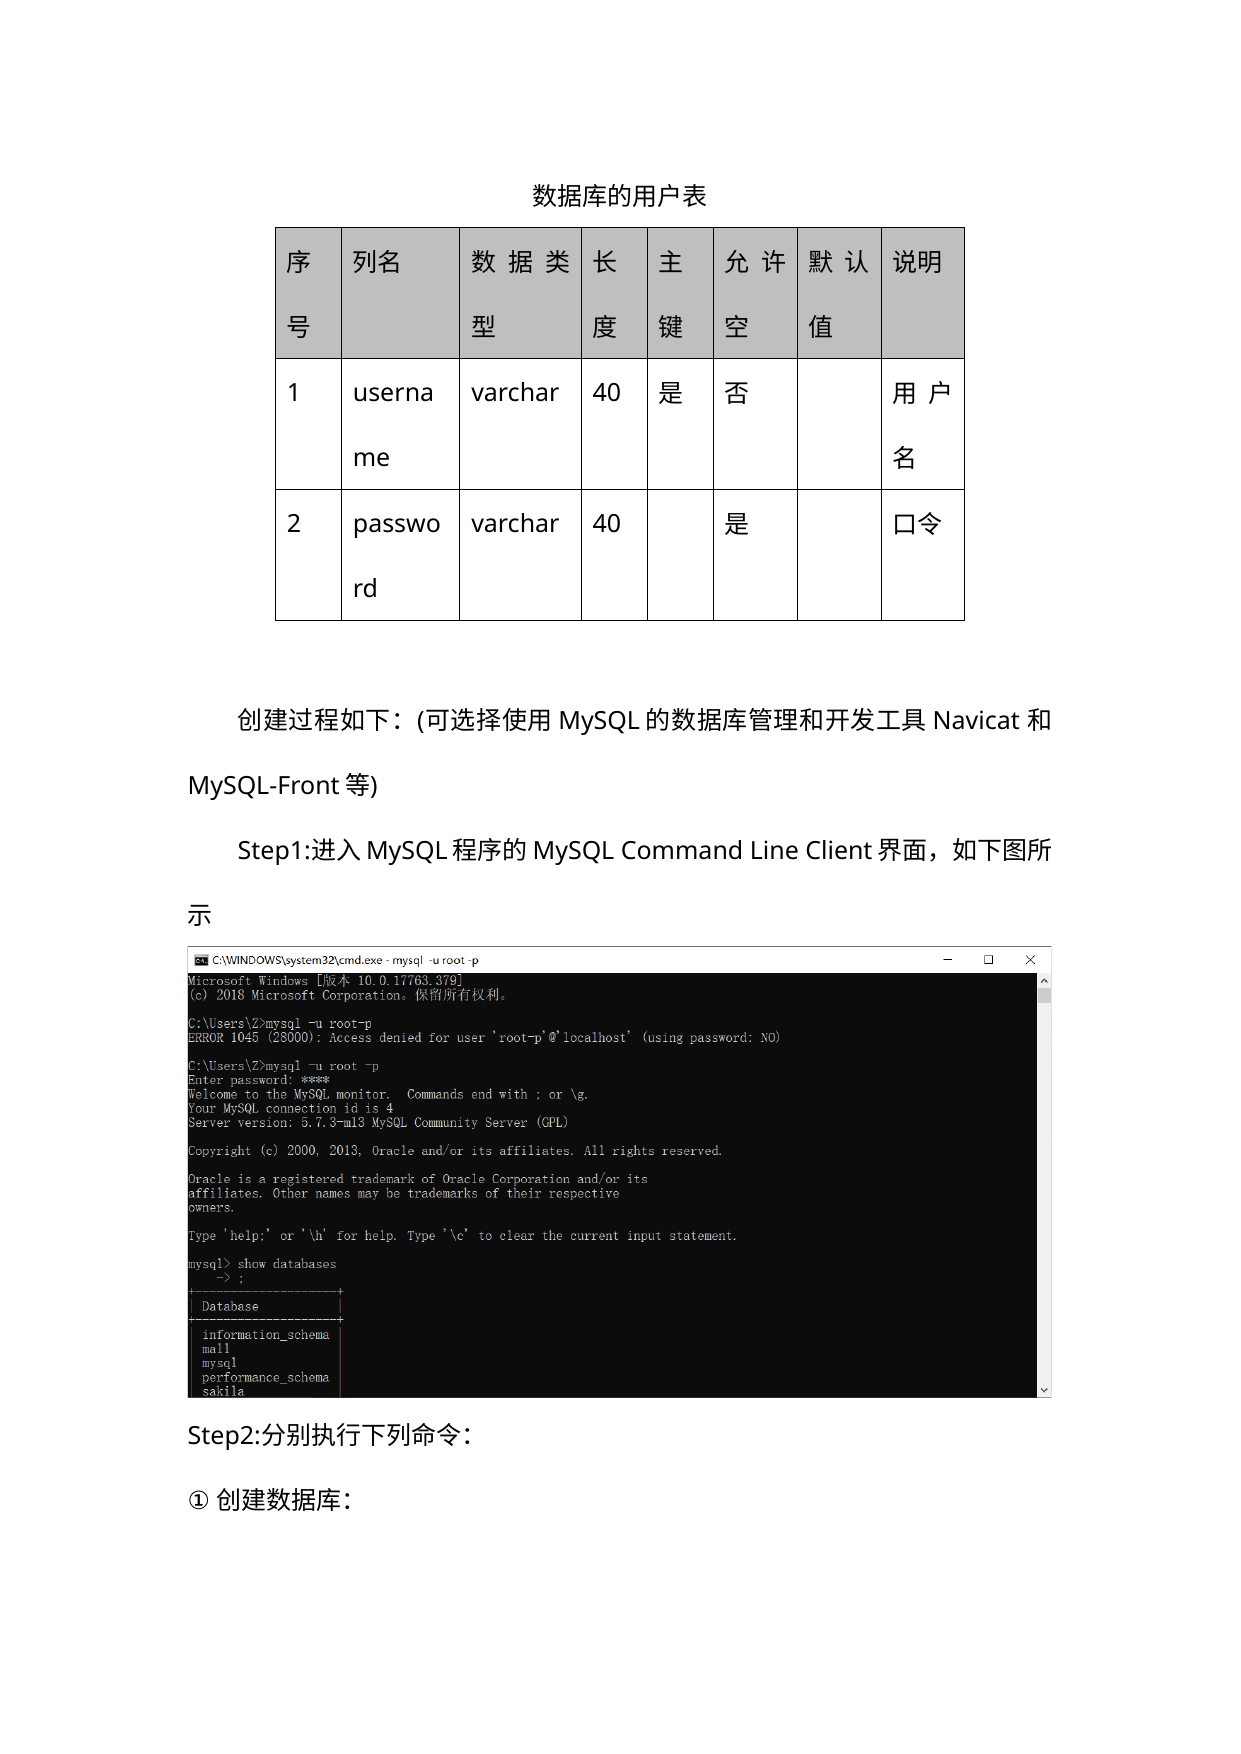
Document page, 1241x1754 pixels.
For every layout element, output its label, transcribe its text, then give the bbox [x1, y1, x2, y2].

text Step2:分别执行下列命令： [187, 1401, 1053, 1466]
table_cell 是 [714, 490, 797, 620]
table_header 序号 [276, 228, 341, 358]
picture [187, 946, 1052, 1398]
table_cell username [342, 359, 459, 489]
table_header 说明 [882, 228, 964, 358]
text 数据库的用户表 [187, 162, 1053, 227]
table_cell 用户名 [882, 359, 964, 489]
table_cell 40 [582, 359, 647, 489]
table_cell [798, 359, 881, 489]
table_cell 1 [276, 359, 341, 489]
table_header 默认值 [798, 228, 881, 358]
table_header 列名 [342, 228, 459, 358]
table_cell 口令 [882, 490, 964, 620]
table_cell password [342, 490, 459, 620]
table_cell [798, 490, 881, 620]
text Step1:进入MySQL程序的MySQL Command Line Client界面，如下图所示 [187, 816, 1053, 946]
table_cell 2 [276, 490, 341, 620]
table_header 允许空 [714, 228, 797, 358]
list 创建数据库： [187, 1466, 1053, 1531]
table_cell 否 [714, 359, 797, 489]
table_header 数据类型 [460, 228, 581, 358]
table_cell [648, 490, 713, 620]
text 创建过程如下：(可选择使用MySQL的数据库管理和开发工具Navicat 和 MySQL-Front等) [187, 686, 1053, 816]
table_header 长度 [582, 228, 647, 358]
table_cell varchar [460, 359, 581, 489]
table_cell 是 [648, 359, 713, 489]
table_cell 40 [582, 490, 647, 620]
table_header 主键 [648, 228, 713, 358]
table_cell varchar [460, 490, 581, 620]
